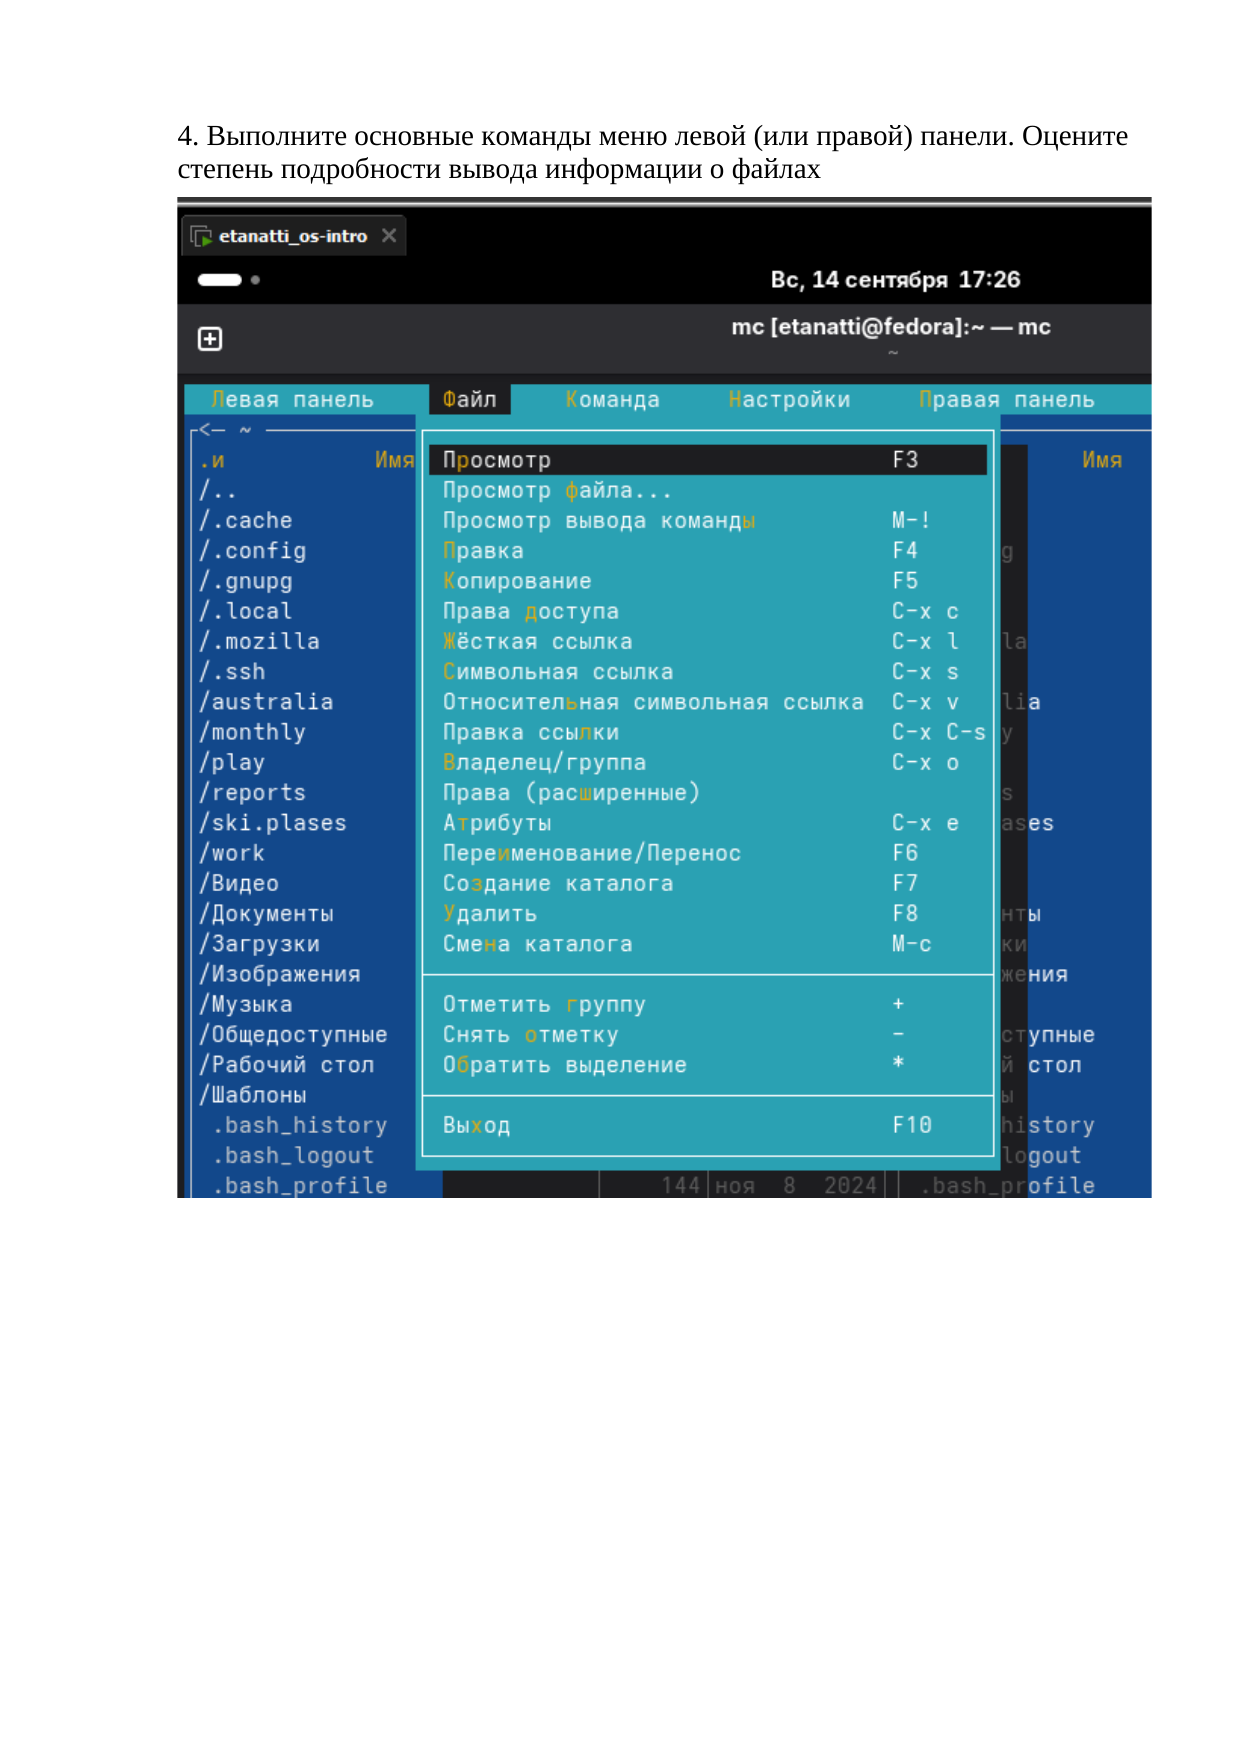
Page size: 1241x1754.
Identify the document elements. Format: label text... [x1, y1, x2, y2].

subtitle 4. Выполните основные команды меню левой (или правой) панели. Оцените степень подробности вывода информации о файлах [177, 118, 1152, 185]
picture [177, 197, 1152, 1198]
